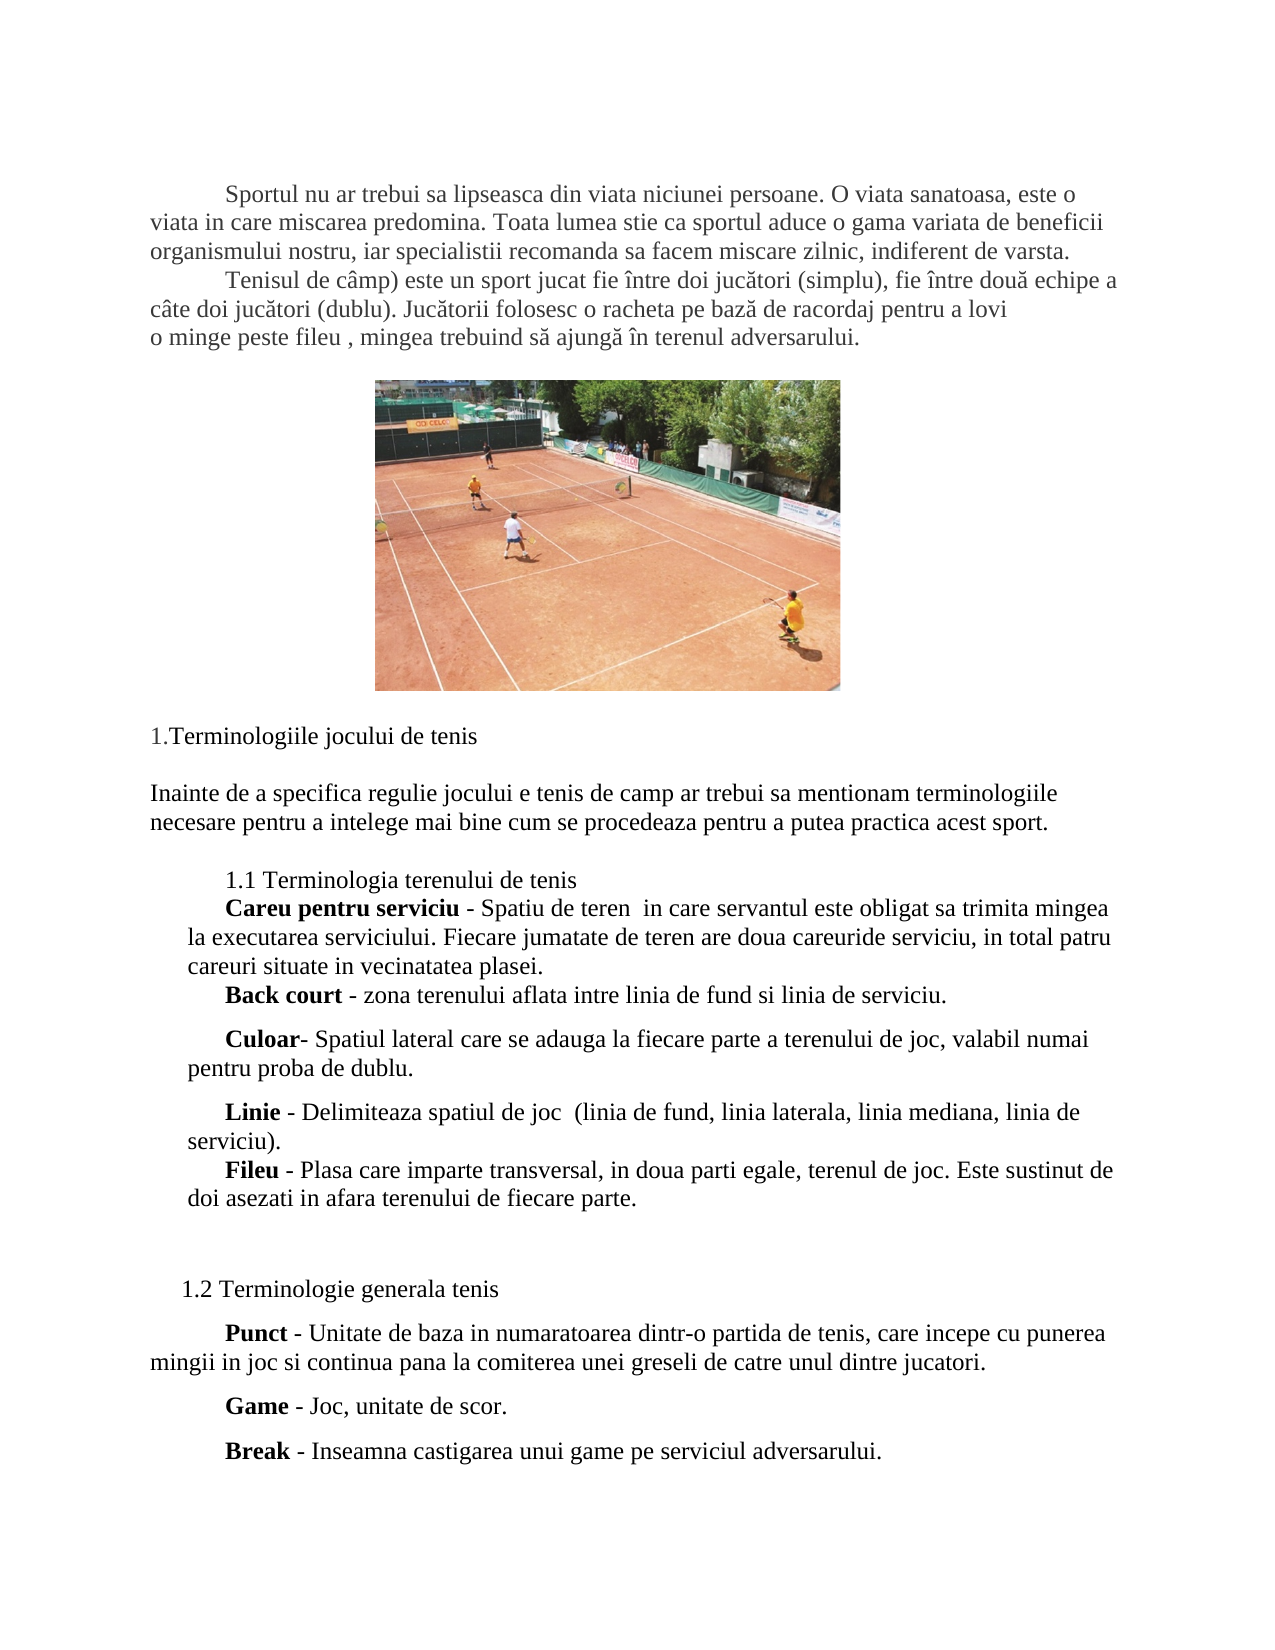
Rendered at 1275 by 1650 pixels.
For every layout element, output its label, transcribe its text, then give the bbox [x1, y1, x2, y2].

text Culoar- Spatiul lateral care se adauga la fiecare parte a terenului de joc, valabil numai pentru proba de dublu. [187, 1024, 1125, 1082]
text 1.Terminologiile jocului de tenis [169, 721, 1125, 750]
text Punct - Unitate de baza in numaratoarea dintr-o partida de tenis, care incepe cu punerea mingii in joc si continua pana la comiterea unei greseli de catre unul dintre jucatori. [150, 1318, 1125, 1376]
text 1.2 Terminologie generala tenis [150, 1274, 1125, 1303]
picture [375, 380, 841, 691]
list Fileu - Plasa care imparte transversal, in doua parti egale, terenul de joc. Este sustinut de doi asezati in afara terenului de fiecare parte. [187, 1155, 1125, 1212]
text Game - Joc, unitate de scor. [150, 1391, 1125, 1420]
text Break - Inseamna castigarea unui game pe serviciul adversarului. [150, 1436, 1125, 1464]
list Terminologia terenului de tenis [225, 865, 1125, 893]
text Tenisul de câmp) este un sport jucat fie între doi jucători (simplu), fie între două echipe a câte doi jucători (dublu). Jucătorii folosesc o racheta pe bază de racordaj pentru a lovi o minge peste fileu , mingea trebuind să ajungă în terenul adversarului. [150, 265, 1125, 351]
text Back court - zona terenului aflata intre linia de fund si linia de serviciu. [150, 980, 1125, 1008]
list Linie - Delimiteaza spatiul de joc (linia de fund, linia laterala, linia mediana, linia de serviciu). [187, 1097, 1125, 1155]
text Careu pentru serviciu - Spatiu de teren in care servantul este obligat sa trimita mingea la executarea serviciului. Fiecare jumatate de teren are doua careuride serviciu, in total patru careuri situate in vecinatatea plasei. [187, 893, 1125, 980]
text Inainte de a specifica regulie jocului e tenis de camp ar trebui sa mentionam terminologiile necesare pentru a intelege mai bine cum se procedeaza pentru a putea practica acest sport. [150, 778, 1125, 836]
text Sportul nu ar trebui sa lipseasca din viata niciunei persoane. O viata sanatoasa, este o viata in care miscarea predomina. Toata lumea stie ca sportul aduce o gama variata de beneficii organismului nostru, iar specialistii recomanda sa facem miscare zilnic, indiferent de varsta. [150, 179, 1125, 265]
